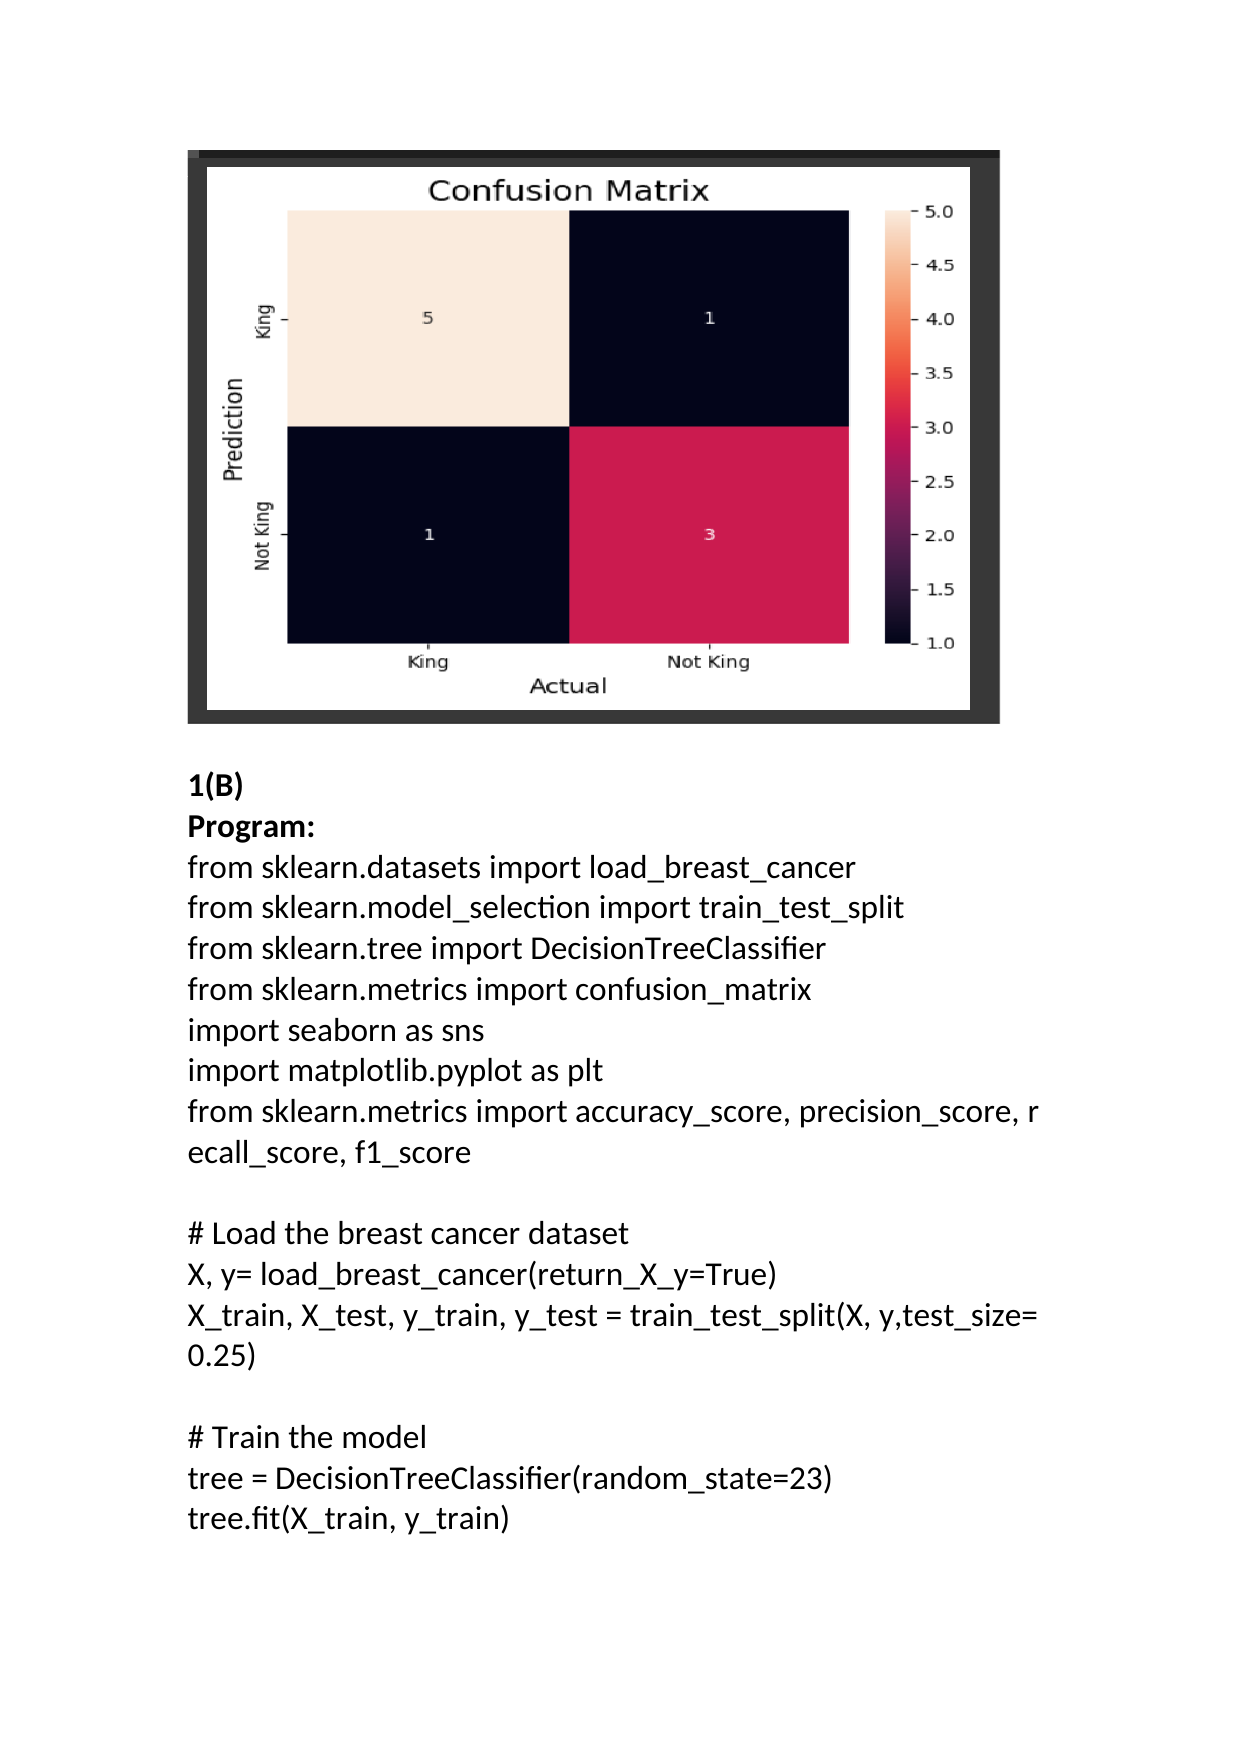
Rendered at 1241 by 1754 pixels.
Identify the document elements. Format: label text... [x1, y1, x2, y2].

text from sklearn.datasets import load_breast_cancer [187, 846, 1053, 886]
text tree.fit(X_train, y_train) [187, 1497, 1053, 1538]
text import matplotlib.pyplot as plt [187, 1049, 1053, 1090]
text from sklearn.model_selection import train_test_split [187, 886, 1053, 927]
text # Train the model [187, 1416, 1053, 1457]
text from sklearn.metrics import confusion_matrix [187, 968, 1053, 1009]
text tree = DecisionTreeClassifier(random_state=23) [187, 1457, 1053, 1497]
text X, y= load_breast_cancer(return_X_y=True) [187, 1253, 1053, 1294]
text from sklearn.metrics import accuracy_score, precision_score, recall_score, f1_score [187, 1090, 1053, 1172]
text 1(B) [187, 764, 1053, 805]
picture [187, 150, 1001, 724]
text from sklearn.tree import DecisionTreeClassifier [187, 927, 1053, 968]
text Program: [187, 805, 1053, 846]
text # Load the breast cancer dataset [187, 1212, 1053, 1253]
text import seaborn as sns [187, 1009, 1053, 1049]
text X_train, X_test, y_train, y_test = train_test_split(X, y,test_size=0.25) [187, 1294, 1053, 1375]
